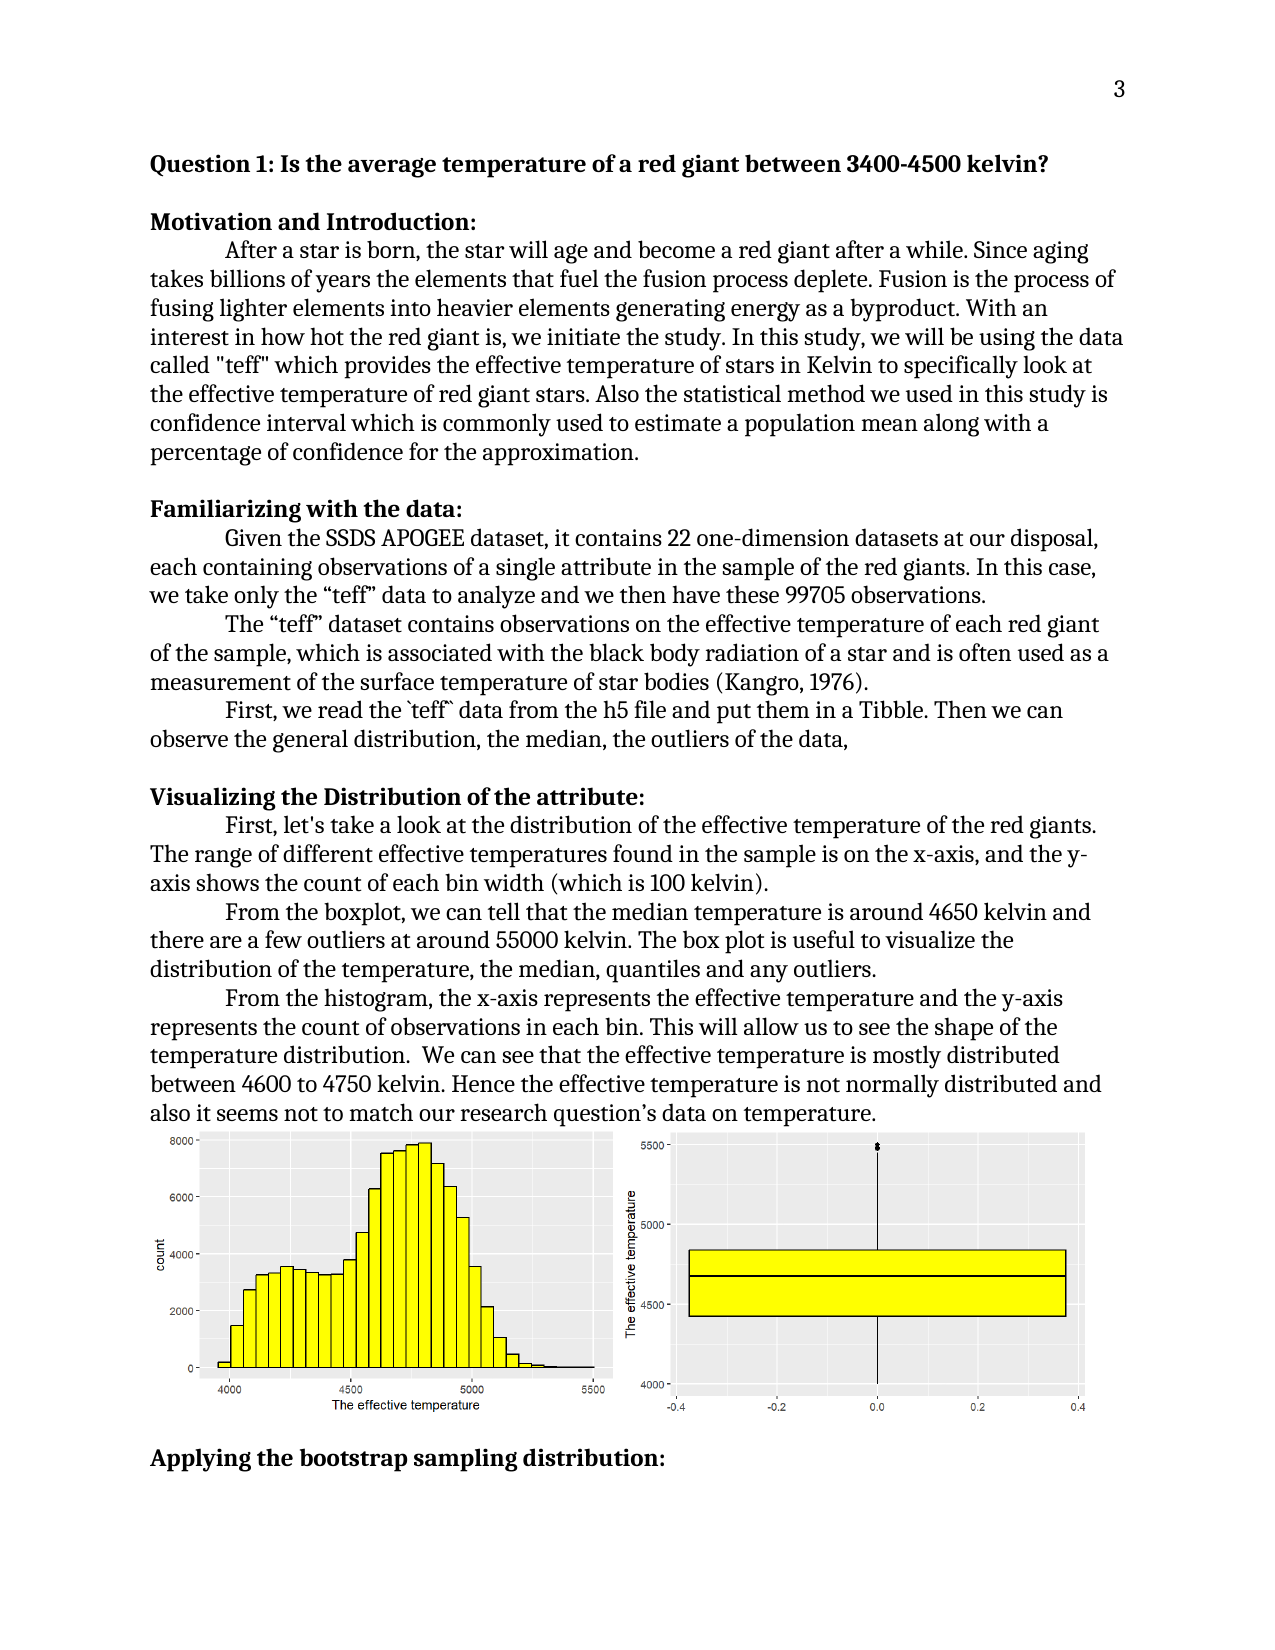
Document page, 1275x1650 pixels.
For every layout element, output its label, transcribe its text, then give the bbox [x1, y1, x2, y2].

picture [150, 1127, 1092, 1416]
text Motivation and Introduction: [150, 179, 1125, 236]
text Familiarizing with the data: [150, 495, 1125, 524]
text Applying the bootstrap sampling distribution: [150, 1444, 1125, 1473]
text Question 1: Is the average temperature of a red giant between 3400-4500 kelvin? [150, 150, 1125, 179]
text First, we read the `teff`` data from the h5 file and put them in a Tibble. Then we can observe the general distribution, the median, the outliers of the data, [150, 696, 1125, 754]
text Given the SSDS APOGEE dataset, it contains 22 one-dimension datasets at our disposal, each containing observations of a single attribute in the sample of the red giants. In this case, we take only the “teff” data to analyze and we then have these 99705 observations. The “teff” dataset contains observations on the effective temperature of each red giant of the sample, which is associated with the black body radiation of a star and is often used as a measurement of the surface temperature of star bodies (Kangro, 1976). [150, 524, 1125, 696]
subtitle Visualizing the Distribution of the attribute: [150, 782, 1125, 811]
text From the histogram, the x-axis represents the effective temperature and the y-axis represents the count of observations in each bin. This will allow us to see the shape of the temperature distribution. We can see that the effective temperature is mostly distributed between 4600 to 4750 kelvin. Hence the effective temperature is not normally distributed and also it seems not to match our research question’s data on temperature. [150, 984, 1125, 1127]
text After a star is born, the star will age and become a red giant after a while. Since aging takes billions of years the elements that fuel the fusion process deplete. Fusion is the process of fusing lighter elements into heavier elements generating energy as a byproduct. With an interest in how hot the red giant is, we initiate the study. In this study, we will be using the data called "teff" which provides the effective temperature of stars in Kelvin to specifically look at the effective temperature of red giant stars. Also the statistical method we used in this study is confidence interval which is commonly used to estimate a population mean along with a percentage of confidence for the approximation. [150, 236, 1125, 466]
text First, let's take a look at the distribution of the effective temperature of the red giants. The range of different effective temperatures found in the sample is on the x-axis, and the y-axis shows the count of each bin width (which is 100 kelvin). [150, 811, 1125, 897]
text From the boxplot, we can tell that the median temperature is around 4650 kelvin and there are a few outliers at around 55000 kelvin. The box plot is useful to visualize the distribution of the temperature, the median, quantiles and any outliers. [150, 897, 1125, 984]
